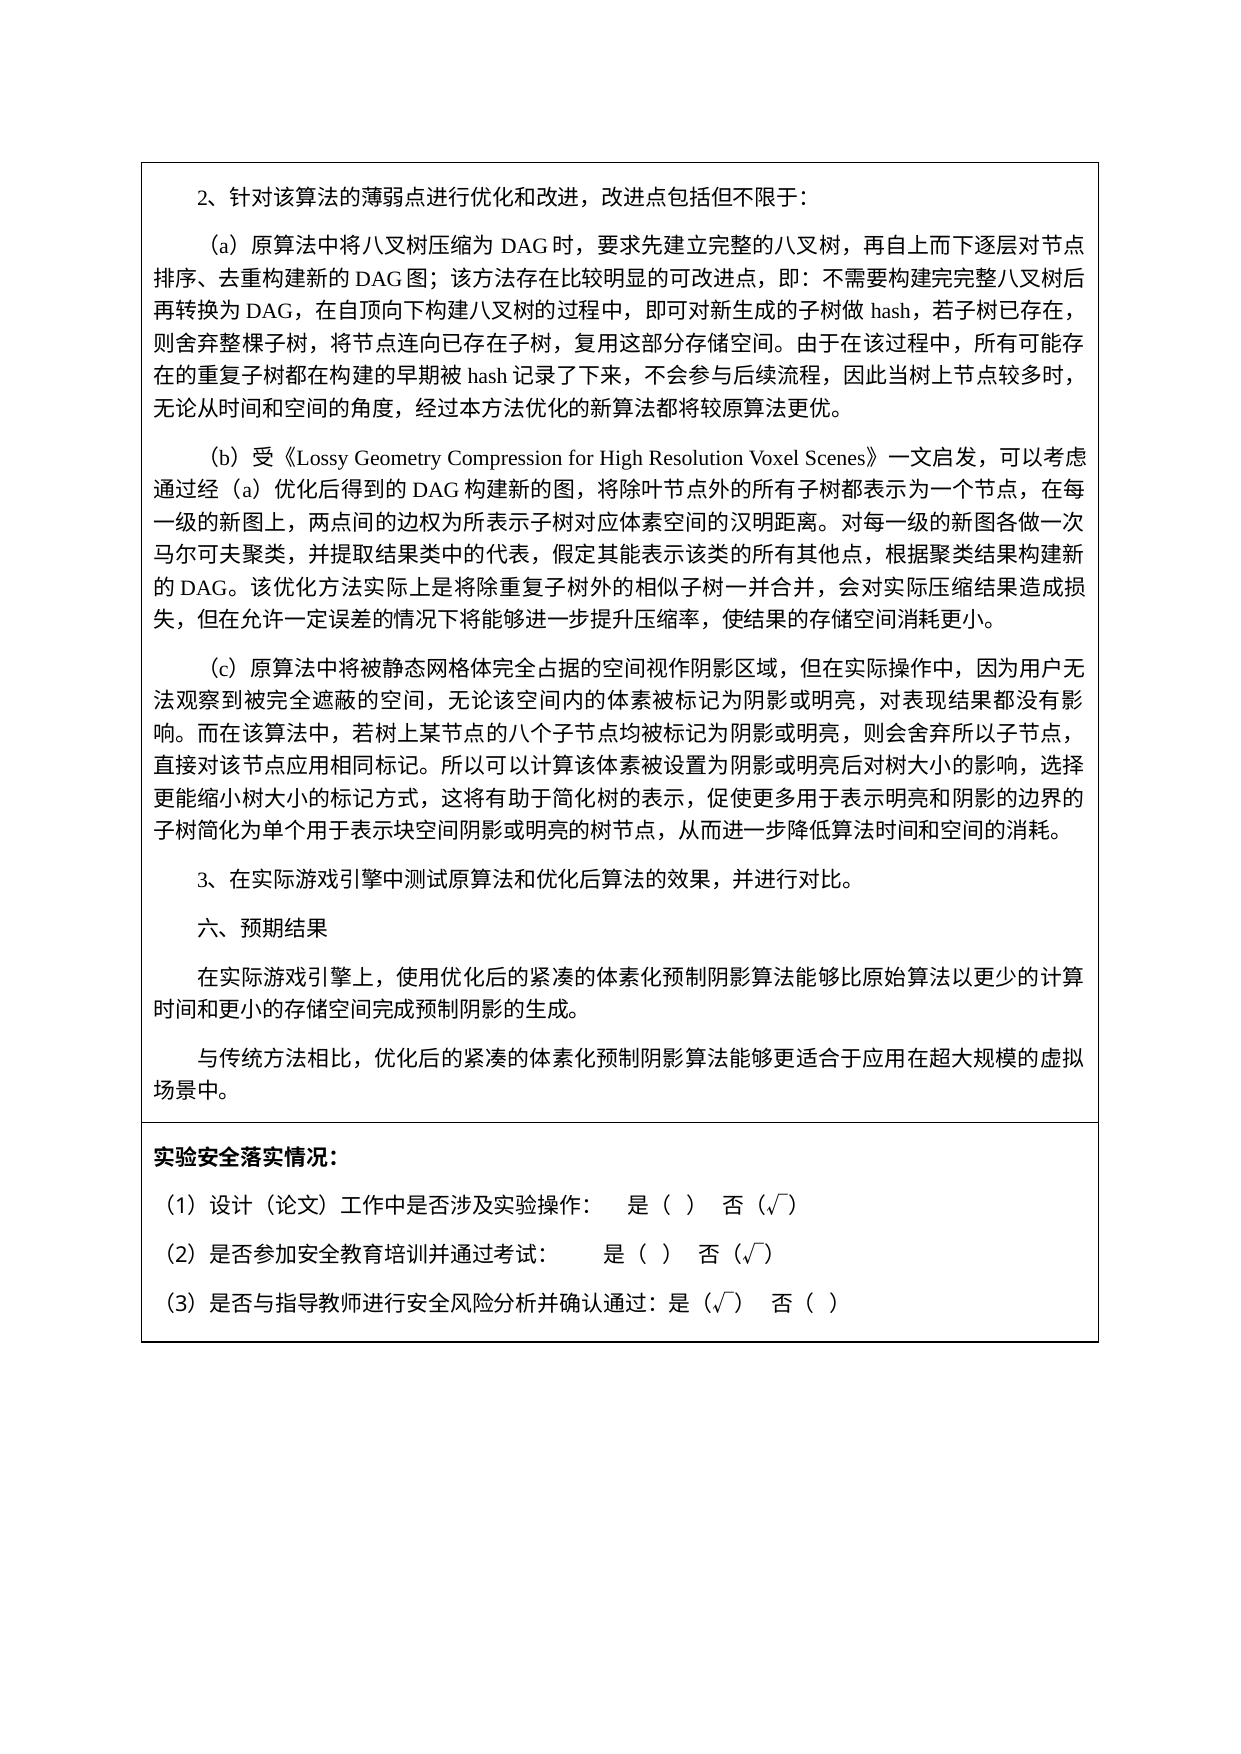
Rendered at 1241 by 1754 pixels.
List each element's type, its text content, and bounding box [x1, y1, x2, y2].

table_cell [142, 163, 1098, 1122]
table_cell 实验安全落实情况： （1）设计（论文）工作中是否涉及实验操作： 是（ ） 否（√） （2）是否参加安全教育培训并通过考试： 是（ ） 否（√） （3）是否与指导教师进行安全风险分析并确认通过：是（√） 否（ ） [142, 1123, 1098, 1341]
